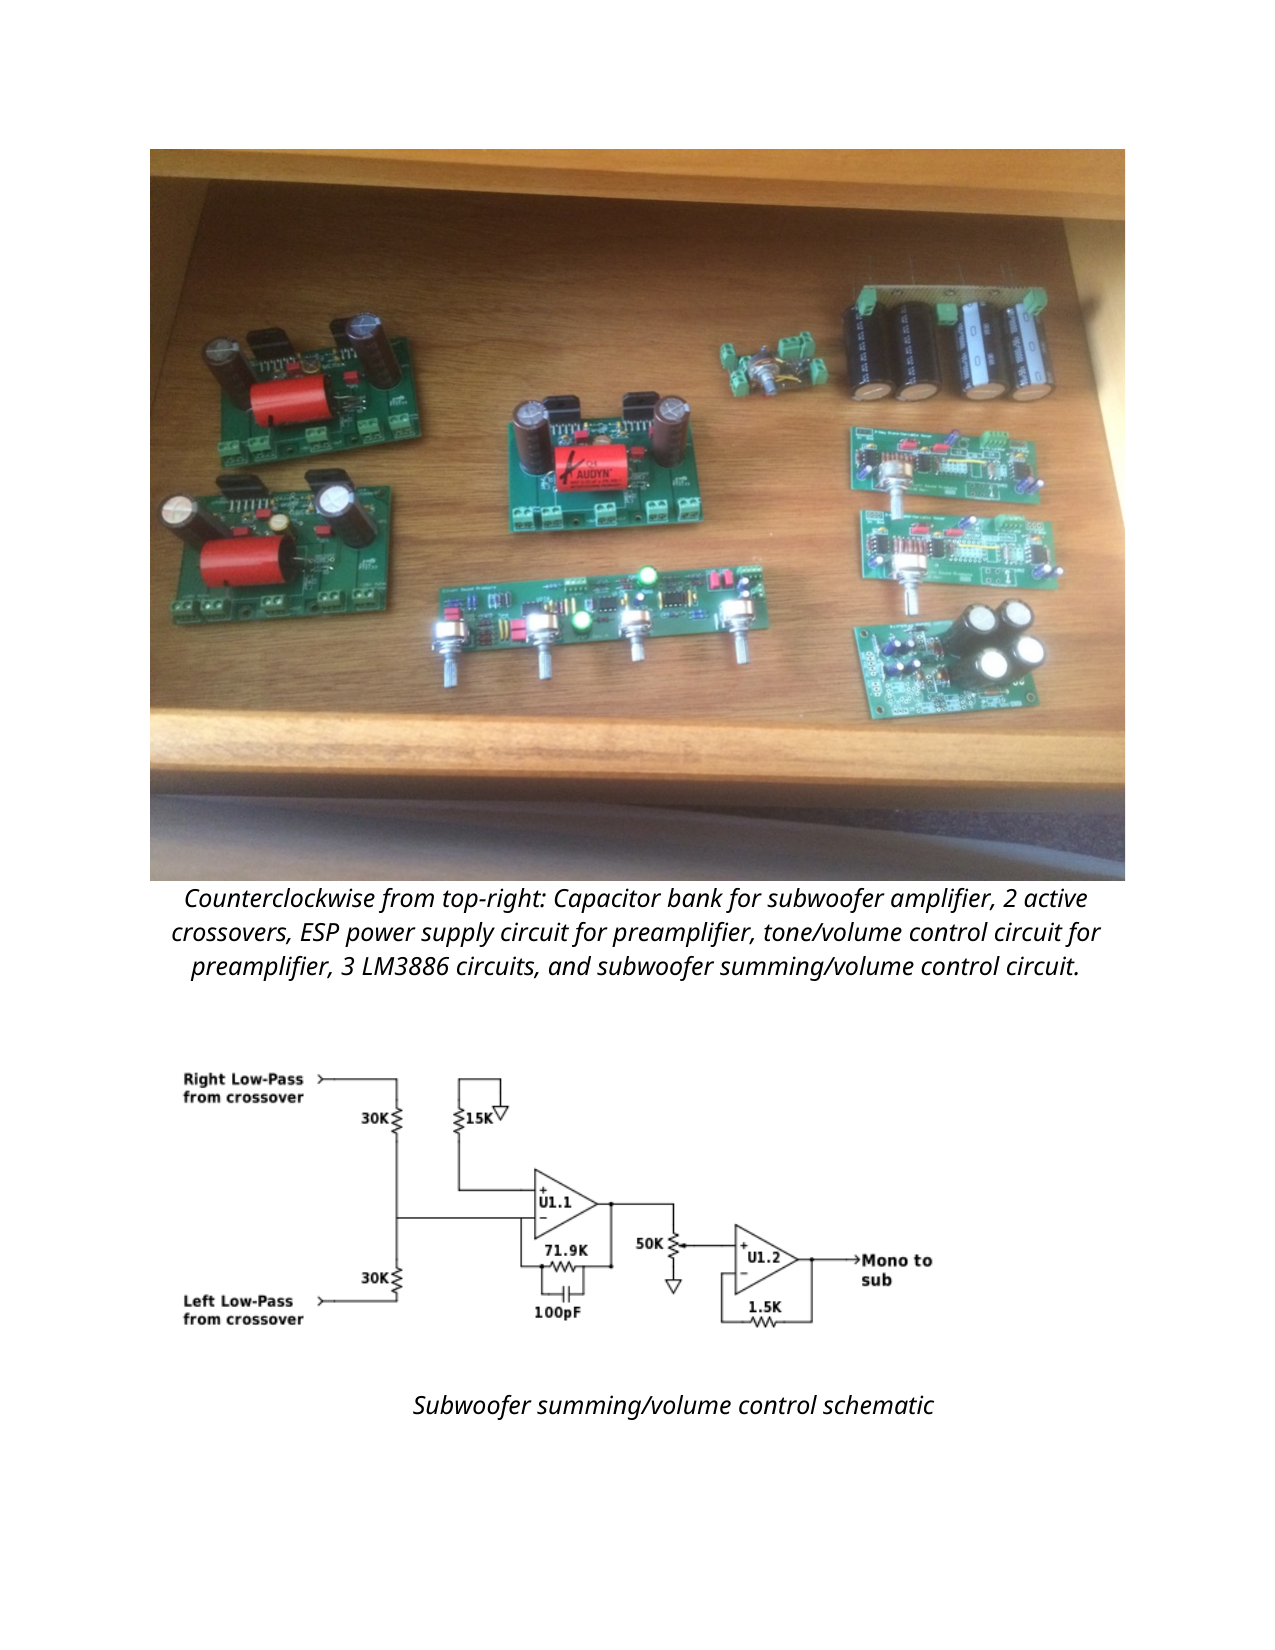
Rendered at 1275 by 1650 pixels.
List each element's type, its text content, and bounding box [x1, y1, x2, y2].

text Subwoofer summing/volume control schematic [150, 1388, 1125, 1422]
picture [150, 1033, 1125, 1373]
text Counterclockwise from top-right: Capacitor bank for subwoofer amplifier, 2 active crossovers, ESP power supply circuit for preamplifier, tone/volume control circuit for preamplifier, 3 LM3886 circuits, and subwoofer summing/volume control circuit. [150, 881, 1125, 983]
picture [150, 149, 1125, 881]
